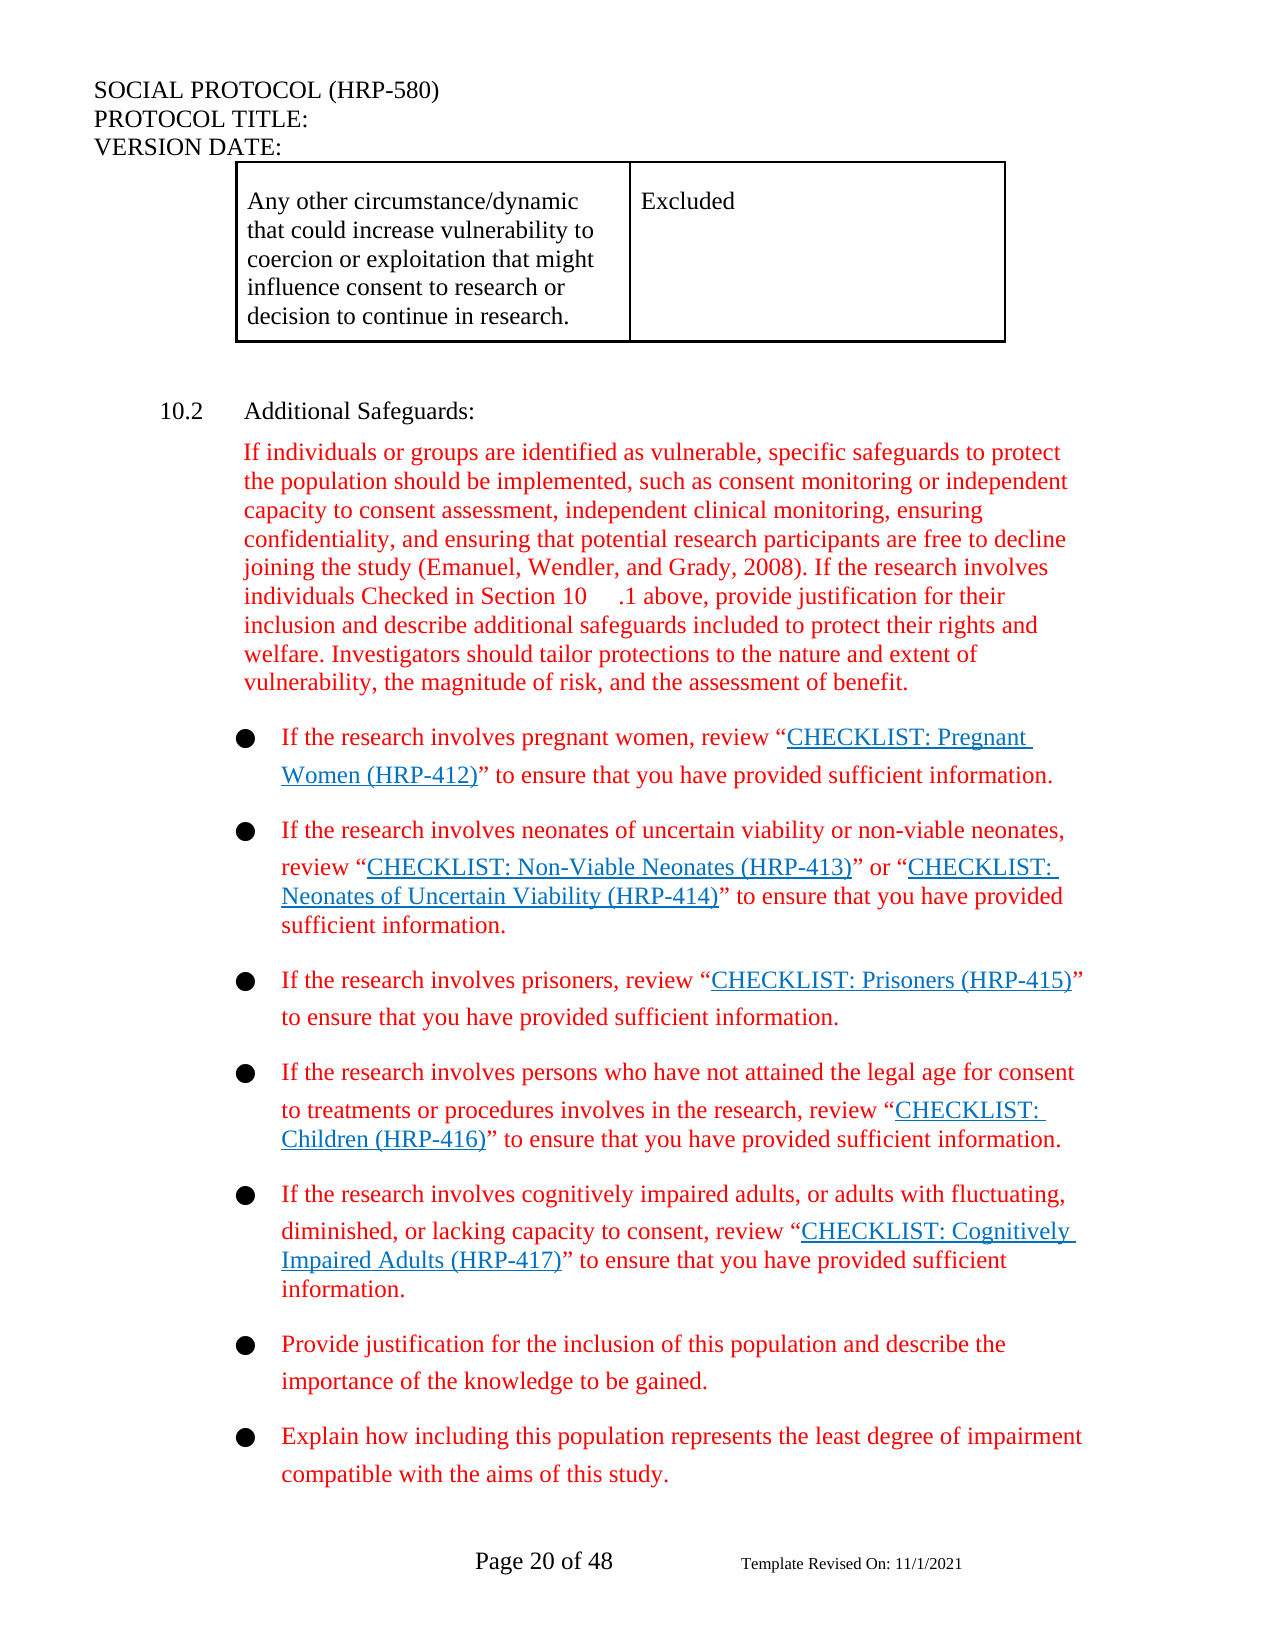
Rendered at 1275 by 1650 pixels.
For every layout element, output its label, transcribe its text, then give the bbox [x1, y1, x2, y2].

table_cell Any other circumstance/dynamic that could increase vulnerability to coercion or exploitation that might influence consent to research or decision to continue in research. [238, 163, 629, 340]
text If individuals or groups are identified as vulnerable, specific safeguards to protect the population should be implemented, such as consent monitoring or independent capacity to consent assessment, independent clinical monitoring, ensuring confidentiality, and ensuring that potential research participants are free to decline joining the study (Emanuel, Wendler, and Grady, 2008). If the research involves individuals Checked in Section .1 above, provide justification for their inclusion and describe additional safeguards included to protect their rights and welfare. Investigators should tailor protections to the nature and extent of vulnerability, the magnitude of risk, and the assessment of benefit. [243, 437, 1087, 696]
list If the research involves pregnant women, review “CHECKLIST: Pregnant Women (HRP-412)” to ensure that you have provided sufficient information. [234, 709, 1087, 789]
list If the research involves prisoners, review “CHECKLIST: Prisoners (HRP-415)” to ensure that you have provided sufficient information. [234, 951, 1087, 1031]
list If the research involves neonates of uncertain viability or non-viable neonates, review “CHECKLIST: Non-Viable Neonates (HRP-413)” or “CHECKLIST: Neonates of Uncertain Viability (HRP-414)” to ensure that you have provided sufficient information. [234, 801, 1087, 939]
list If the research involves persons who have not attained the legal age for consent to treatments or procedures involves in the research, review “CHECKLIST: Children (HRP-416)” to ensure that you have provided sufficient information. [234, 1044, 1087, 1152]
list Explain how including this population represents the least degree of impairment compatible with the aims of this study. [234, 1407, 1087, 1487]
list Additional Safeguards: [159, 396, 1087, 425]
list If the research involves cognitively impaired adults, or adults with fluctuating, diminished, or lacking capacity to consent, review “CHECKLIST: Cognitively Impaired Adults (HRP-417)” to ensure that you have provided sufficient information. [234, 1165, 1087, 1302]
list Provide justification for the inclusion of this population and describe the importance of the knowledge to be gained. [234, 1315, 1087, 1395]
